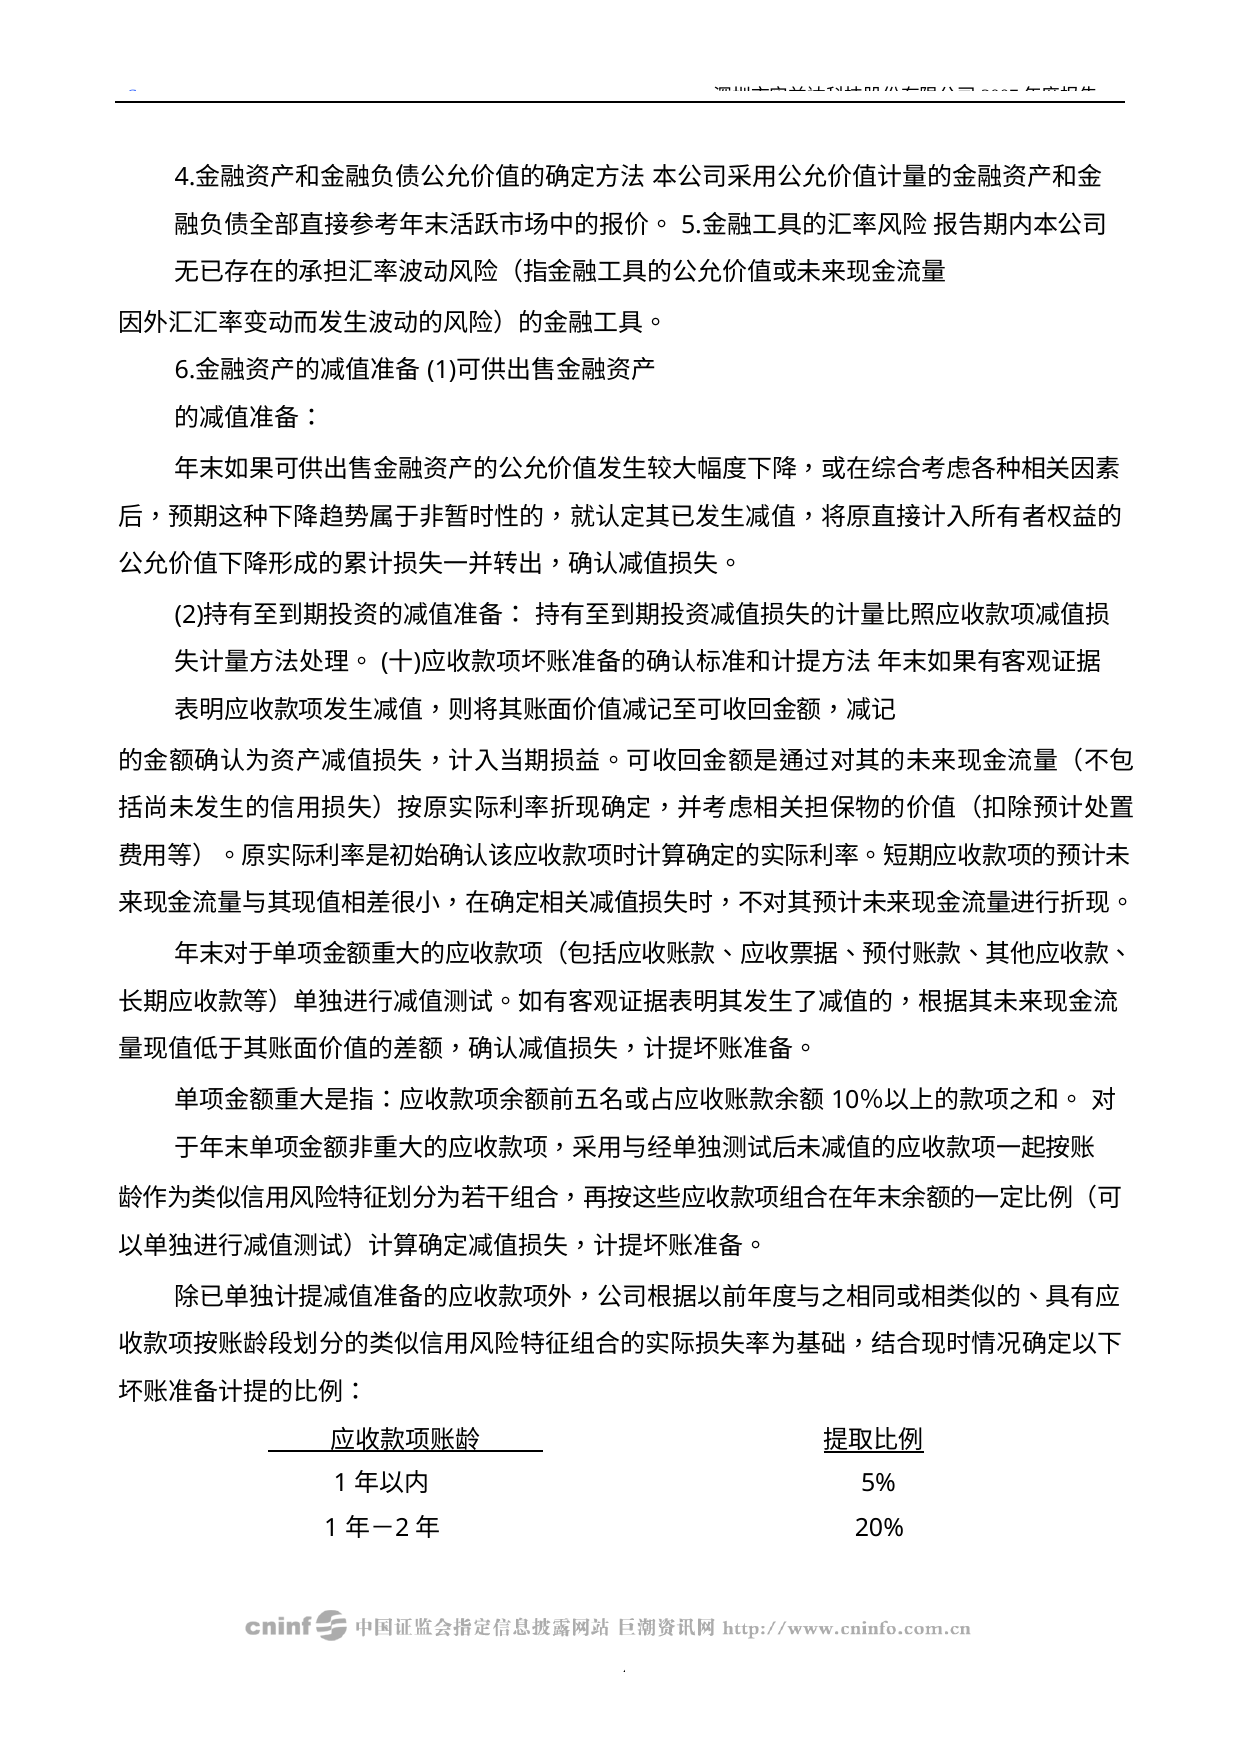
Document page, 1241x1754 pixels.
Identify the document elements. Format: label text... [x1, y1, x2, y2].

text 应收款项账龄 提取比例 1 年以内 5% [268, 1422, 924, 1499]
text 年末如果可供出售金融资产的公允价值发生较大幅度下降，或在综合考虑各种相关因素 后，预期这种下降趋势属于非暂时性的，就认定其已发生减值，将原直接计入所有者权益的 公允价值下降形成的累计损失一并转出，确认减值损失。 [118, 451, 1123, 580]
text 除已单独计提减值准备的应收款项外，公司根据以前年度与之相同或相类似的、具有应 收款项按账龄段划分的类似信用风险特征组合的实际损失率为基础，结合现时情况确定以下 坏账准备计提的比例： [118, 1278, 1123, 1408]
text 单项金额重大是指：应收款项余额前五名或占应收账款余额 10％以上的款项之和。 对于年末单项金额非重大的应收款项，采用与经单独测试后未减值的应收款项一起按账 [174, 1082, 1123, 1163]
text (2)持有至到期投资的减值准备： 持有至到期投资减值损失的计量比照应收款项减值损失计量方法处理。 (十)应收款项坏账准备的确认标准和计提方法 年末如果有客观证据表明应收款项发生减值，则将其账面价值减记至可收回金额，减记 [174, 596, 1123, 726]
text 4.金融资产和金融负债公允价值的确定方法 本公司采用公允价值计量的金融资产和金融负债全部直接参考年末活跃市场中的报价。 5.金融工具的汇率风险 报告期内本公司无已存在的承担汇率波动风险（指金融工具的公允价值或未来现金流量 [174, 159, 1127, 288]
text 因外汇汇率变动而发生波动的风险）的金融工具。 6.金融资产的减值准备 (1)可供出售金融资产的减值准备： [118, 304, 670, 434]
text 的金额确认为资产减值损失，计入当期损益。可收回金额是通过对其的未来现金流量（不包 括尚未发生的信用损失）按原实际利率折现确定，并考虑相关担保物的价值（扣除预计处置 费用等）。原实际利率是初始确认该应收款项时计算确定的实际利率。短期应收款项的预计未 来现金流量与其现值相差很小，在确定相关减值损失时，不对其预计未来现金流量进行折现。 [118, 742, 1135, 919]
picture [120, 1591, 1121, 1658]
text 1 年－2 年 20% [324, 1510, 1124, 1544]
text 龄作为类似信用风险特征划分为若干组合，再按这些应收款项组合在年末余额的一定比例（可 以单独进行减值测试）计算确定减值损失，计提坏账准备。 [118, 1180, 1124, 1262]
text 年末对于单项金额重大的应收款项（包括应收账款、应收票据、预付账款、其他应收款、 长期应收款等）单独进行减值测试。如有客观证据表明其发生了减值的，根据其未来现金流 量现值低于其账面价值的差额，确认减值损失，计提坏账准备。 [118, 936, 1135, 1065]
